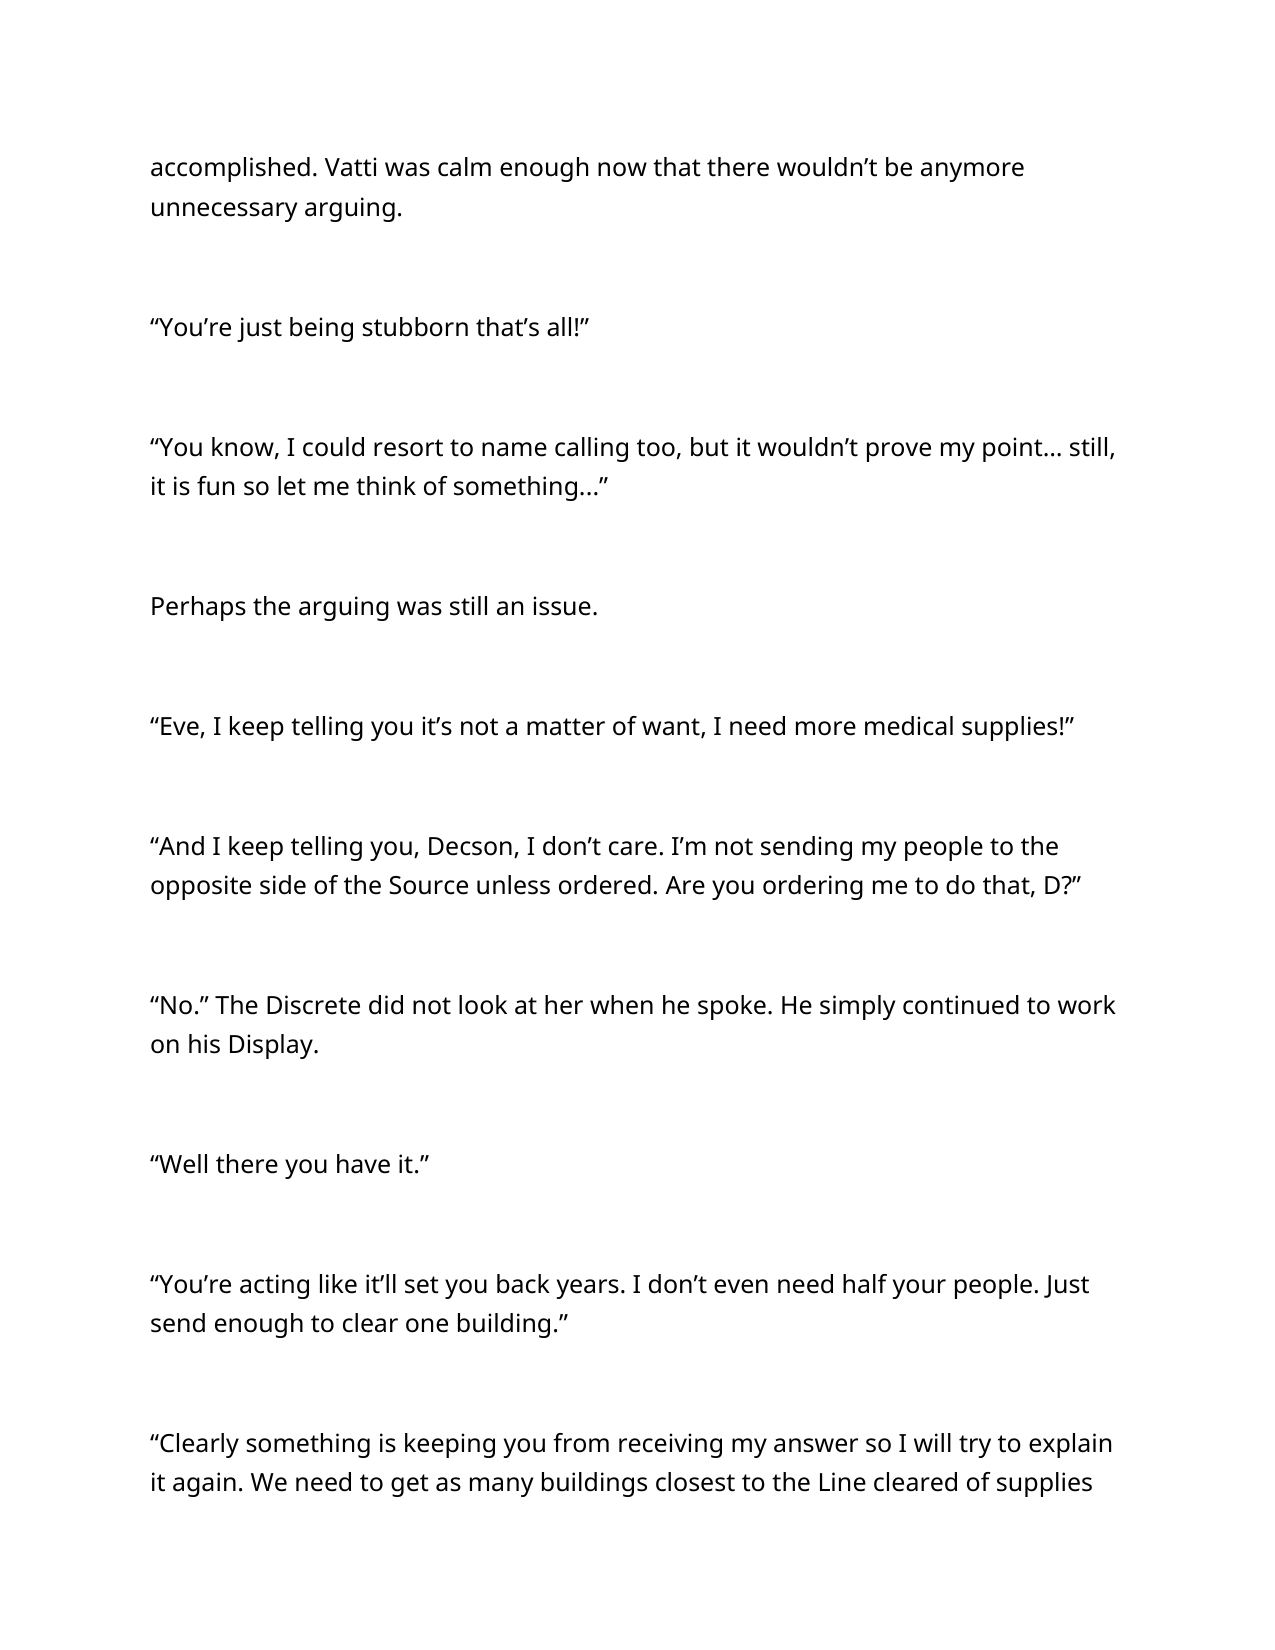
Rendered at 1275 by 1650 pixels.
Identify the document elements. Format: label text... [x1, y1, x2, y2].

text “Well there you have it.” [150, 1147, 1125, 1181]
text “No.” The Discrete did not look at her when he spoke. He simply continued to work on his Display. [150, 987, 1125, 1061]
text “You know, I could resort to name calling too, but it wouldn’t prove my point… still, it is fun so let me think of something...” [150, 429, 1125, 502]
text Perhaps the arguing was still an issue. [150, 588, 1125, 622]
text “And I keep telling you, Decson, I don’t care. I’m not sending my people to the opposite side of the Source unless ordered. Are you ordering me to do that, D?” [150, 828, 1125, 902]
text “You’re just being stubborn that’s all!” [150, 309, 1125, 343]
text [150, 150, 1125, 223]
text “You’re acting like it’ll set you back years. I don’t even need half your people. Just send enough to clear one building.” [150, 1267, 1125, 1340]
text “Eve, I keep telling you it’s not a matter of want, I need more medical supplies!” [150, 708, 1125, 742]
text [150, 1426, 1125, 1499]
